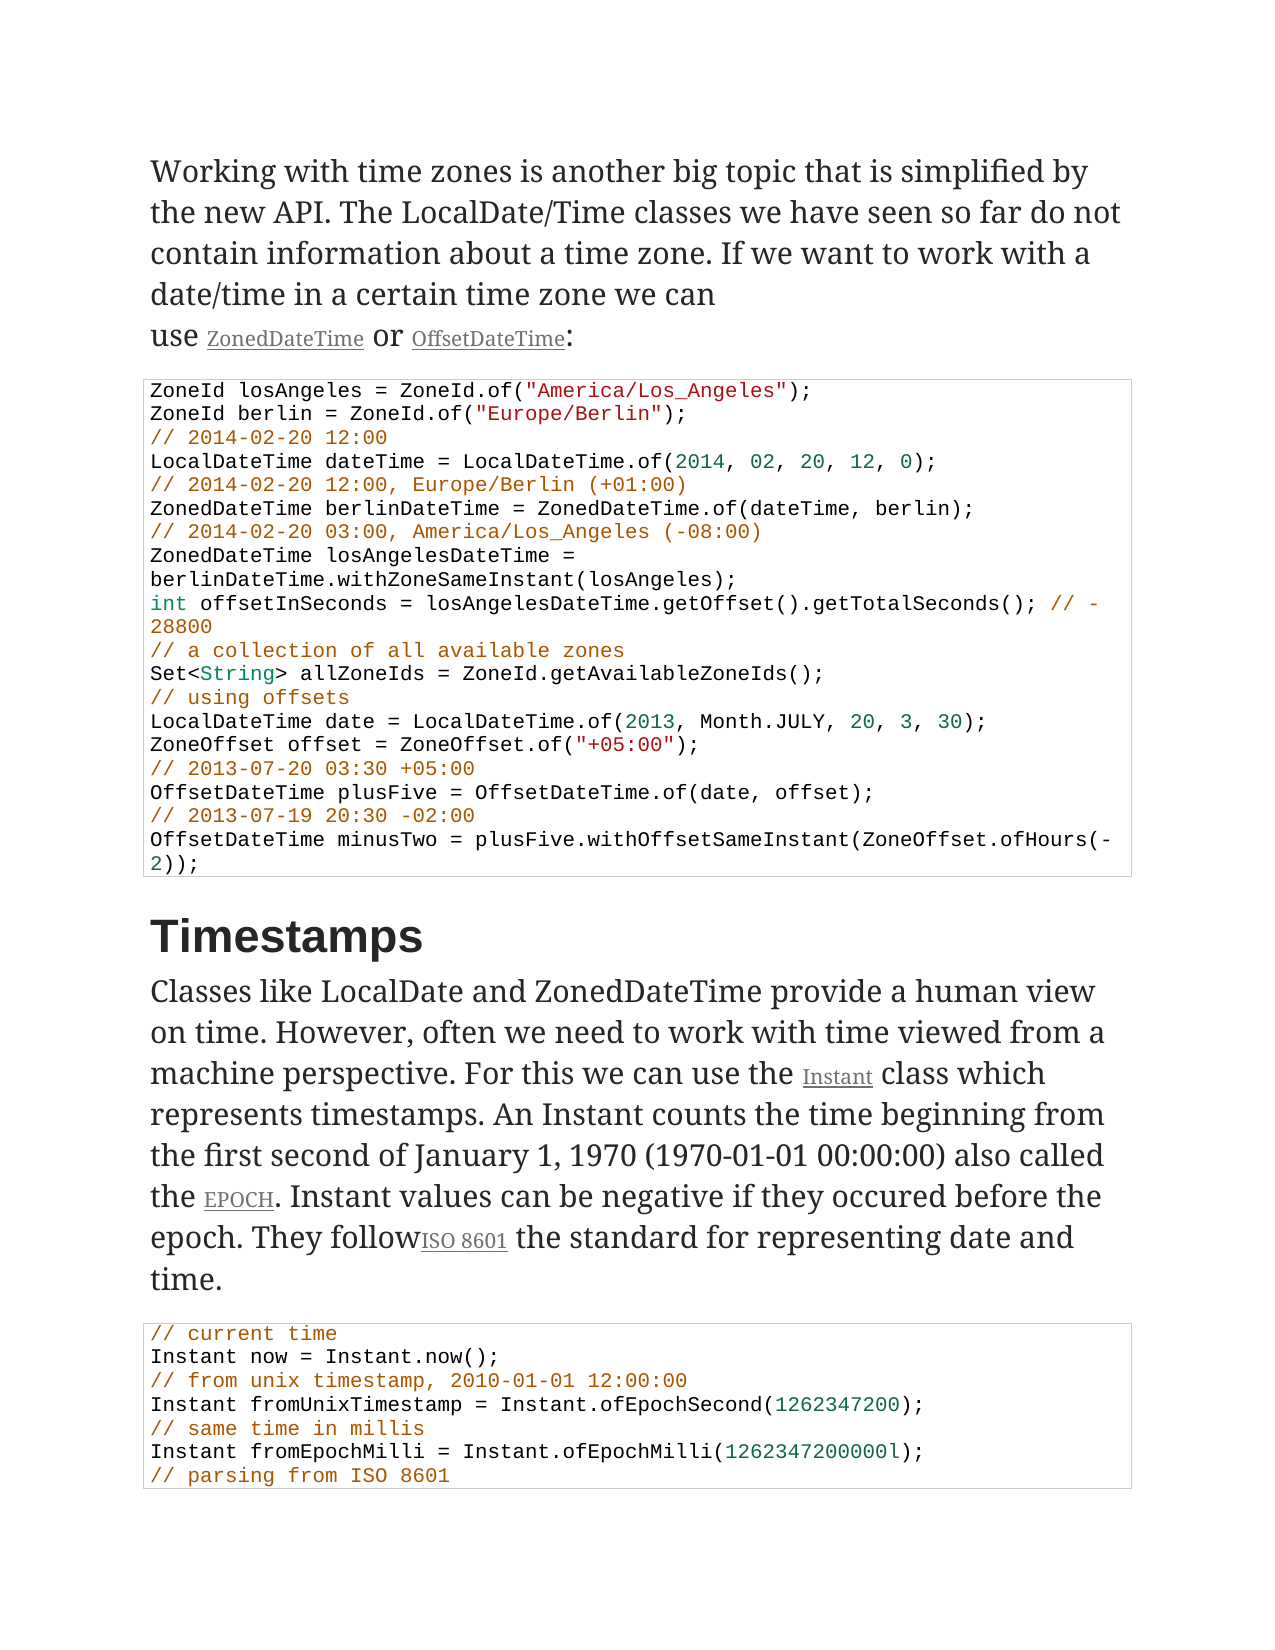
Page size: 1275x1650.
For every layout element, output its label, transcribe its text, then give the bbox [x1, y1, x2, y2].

text Instant fromUnixTimestamp = Instant.ofEpochSecond(1262347200); [150, 1394, 1125, 1417]
text Instant now = Instant.now(); [150, 1347, 1125, 1370]
text OffsetDateTime plusFive = OffsetDateTime.of(date, offset); [150, 782, 1125, 805]
text Set<String> allZoneIds = ZoneId.getAvailableZoneIds(); [150, 663, 1125, 687]
text LocalDateTime dateTime = LocalDateTime.of(2014, 02, 20, 12, 0); [150, 451, 1125, 474]
text // using offsets [150, 687, 1125, 711]
text // 2014-02-20 03:00, America/Los_Angeles (-08:00) [150, 522, 1125, 545]
text Instant fromEpochMilli = Instant.ofEpochMilli(1262347200000l); [150, 1441, 1125, 1465]
text ZonedDateTime berlinDateTime = ZonedDateTime.of(dateTime, berlin); [150, 498, 1125, 522]
text // 2013-07-19 20:30 -02:00 [150, 805, 1125, 828]
text ZonedDateTime losAngelesDateTime = berlinDateTime.withZoneSameInstant(losAngeles); [150, 545, 1125, 592]
text LocalDateTime date = LocalDateTime.of(2013, Month.JULY, 20, 3, 30); [150, 711, 1125, 734]
text // a collection of all available zones [150, 640, 1125, 663]
text // 2014-02-20 12:00 [150, 427, 1125, 451]
text ZoneOffset offset = ZoneOffset.of("+05:00"); [150, 734, 1125, 758]
text // 2014-02-20 12:00, Europe/Berlin (+01:00) [150, 474, 1125, 498]
text Classes like LocalDate and ZonedDateTime provide a human view on time. However, often we need to work with time viewed from a machine perspective. For this we can use the Instant class which represents timestamps. An Instant counts the time beginning from the first second of January 1, 1970 (1970-01-01 00:00:00) also called the EPOCH. Instant values can be negative if they occured before the epoch. They followISO 8601 the standard for representing date and time. [150, 970, 1125, 1299]
text // from unix timestamp, 2010-01-01 12:00:00 [150, 1370, 1125, 1394]
text Working with time zones is another big topic that is simplified by the new API. The LocalDate/Time classes we have seen so far do not contain information about a time zone. If we want to work with a date/time in a certain time zone we can use ZonedDateTime or OffsetDateTime: [150, 150, 1125, 356]
text ZoneId losAngeles = ZoneId.of("America/Los_Angeles"); [144, 380, 1131, 403]
text // current time [144, 1324, 1131, 1347]
text ZoneId berlin = ZoneId.of("Europe/Berlin"); [150, 403, 1125, 427]
text OffsetDateTime minusTwo = plusFive.withOffsetSameInstant(ZoneOffset.ofHours(-2)); [144, 828, 1131, 876]
text int offsetInSeconds = losAngelesDateTime.getOffset().getTotalSeconds(); // -28800 [150, 592, 1125, 640]
text // 2013-07-20 03:30 +05:00 [150, 758, 1125, 782]
text // parsing from ISO 8601 [150, 1465, 1125, 1488]
text Timestamps [150, 908, 1125, 962]
text // same time in millis [150, 1417, 1125, 1441]
